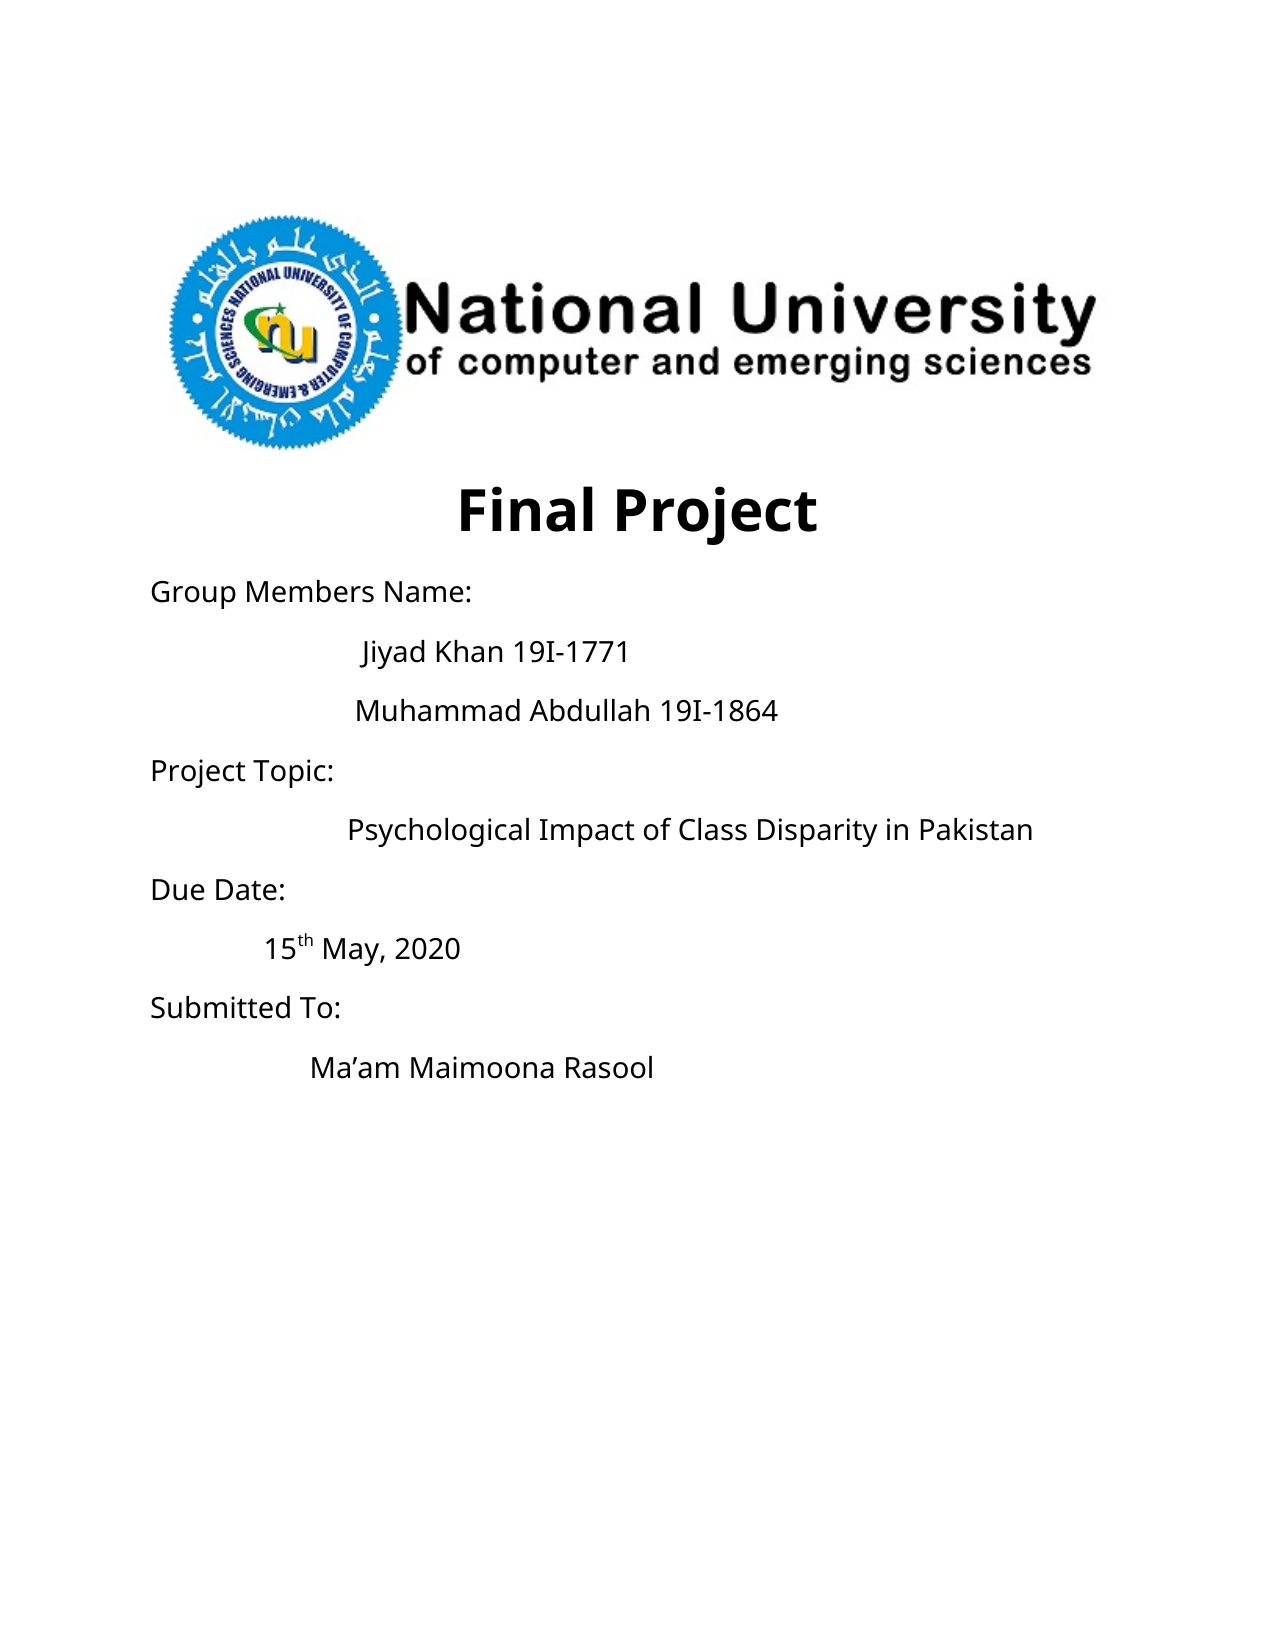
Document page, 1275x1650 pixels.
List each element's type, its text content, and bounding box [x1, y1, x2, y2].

text Final Project [150, 469, 1125, 548]
text Group Members Name: [150, 571, 1125, 611]
text Jiyad Khan 19I-1771 [150, 631, 1125, 671]
picture [168, 215, 1107, 450]
text Project Topic: [150, 750, 1125, 789]
text Psychological Impact of Class Disparity in Pakistan [150, 809, 1125, 849]
text Due Date: [150, 869, 1125, 908]
text Submitted To: [150, 988, 1125, 1027]
text Ma’am Maimoona Rasool [150, 1047, 1125, 1087]
text 15th May, 2020 [150, 928, 1125, 968]
text Muhammad Abdullah 19I-1864 [150, 690, 1125, 730]
